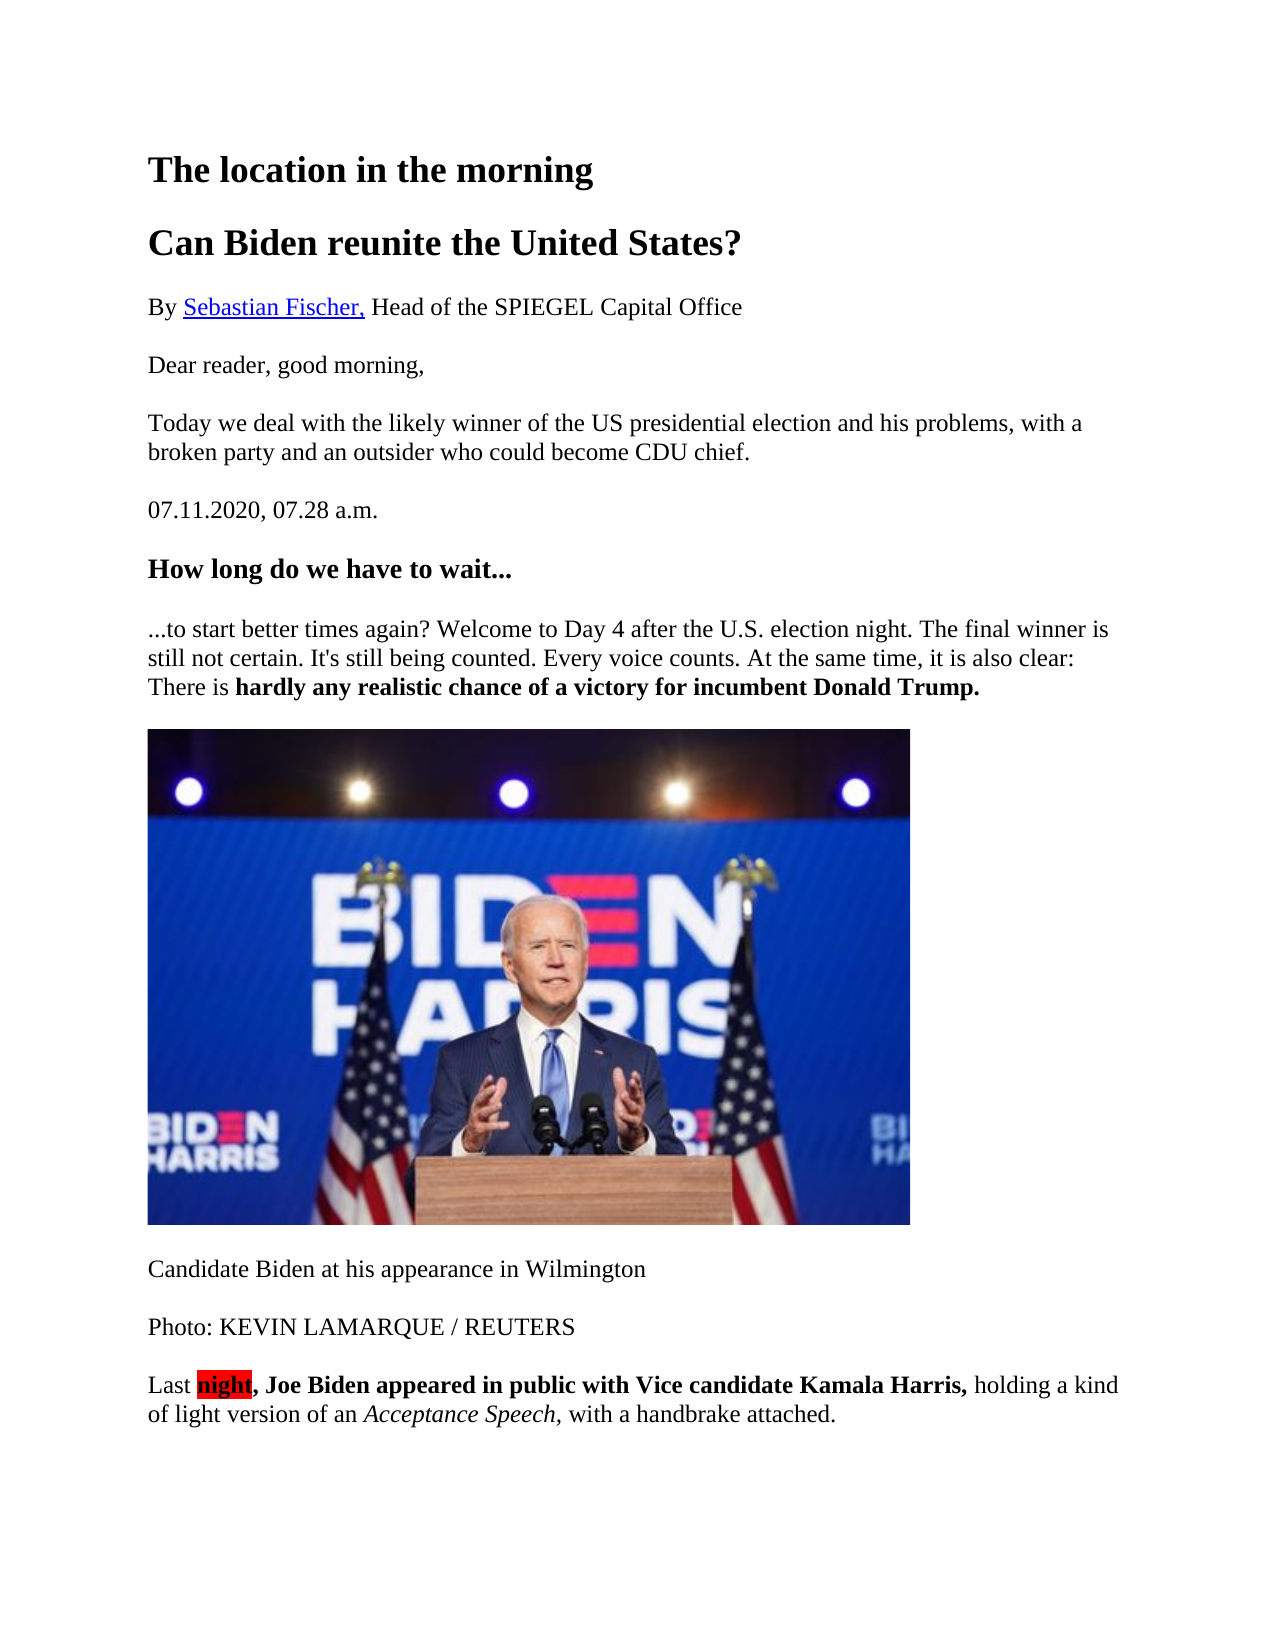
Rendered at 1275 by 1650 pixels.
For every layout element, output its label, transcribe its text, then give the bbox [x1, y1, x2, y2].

text Today we deal with the likely winner of the US presidential election and his problems, with a broken party and an outsider who could become CDU chief. [148, 408, 1127, 466]
picture [147, 729, 910, 1225]
text Last night, Joe Biden appeared in public with Vice candidate Kamala Harris, holding a kind of light version of an Acceptance Speech, with a handbrake attached. [148, 1370, 1127, 1427]
text Dear reader, good morning, [148, 350, 1127, 379]
subtitle The location in the morning [148, 148, 1127, 191]
subtitle Can Biden reunite the United States? [148, 220, 1127, 263]
text ...to start better times again? Welcome to Day 4 after the U.S. election night. The final winner is still not certain. It's still being counted. Every voice counts. At the same time, it is also clear: There is hardly any realistic chance of a victory for incumbent Donald Trump. [148, 614, 1127, 700]
subtitle How long do we have to wait... [148, 553, 1127, 585]
text Photo: KEVIN LAMARQUE / REUTERS [148, 1312, 1127, 1341]
text 07.11.2020, 07.28 a.m. [148, 495, 1127, 523]
text Candidate Biden at his appearance in Wilmington [148, 1254, 1127, 1283]
text By Sebastian Fischer, Head of the SPIEGEL Capital Office [148, 292, 1127, 321]
